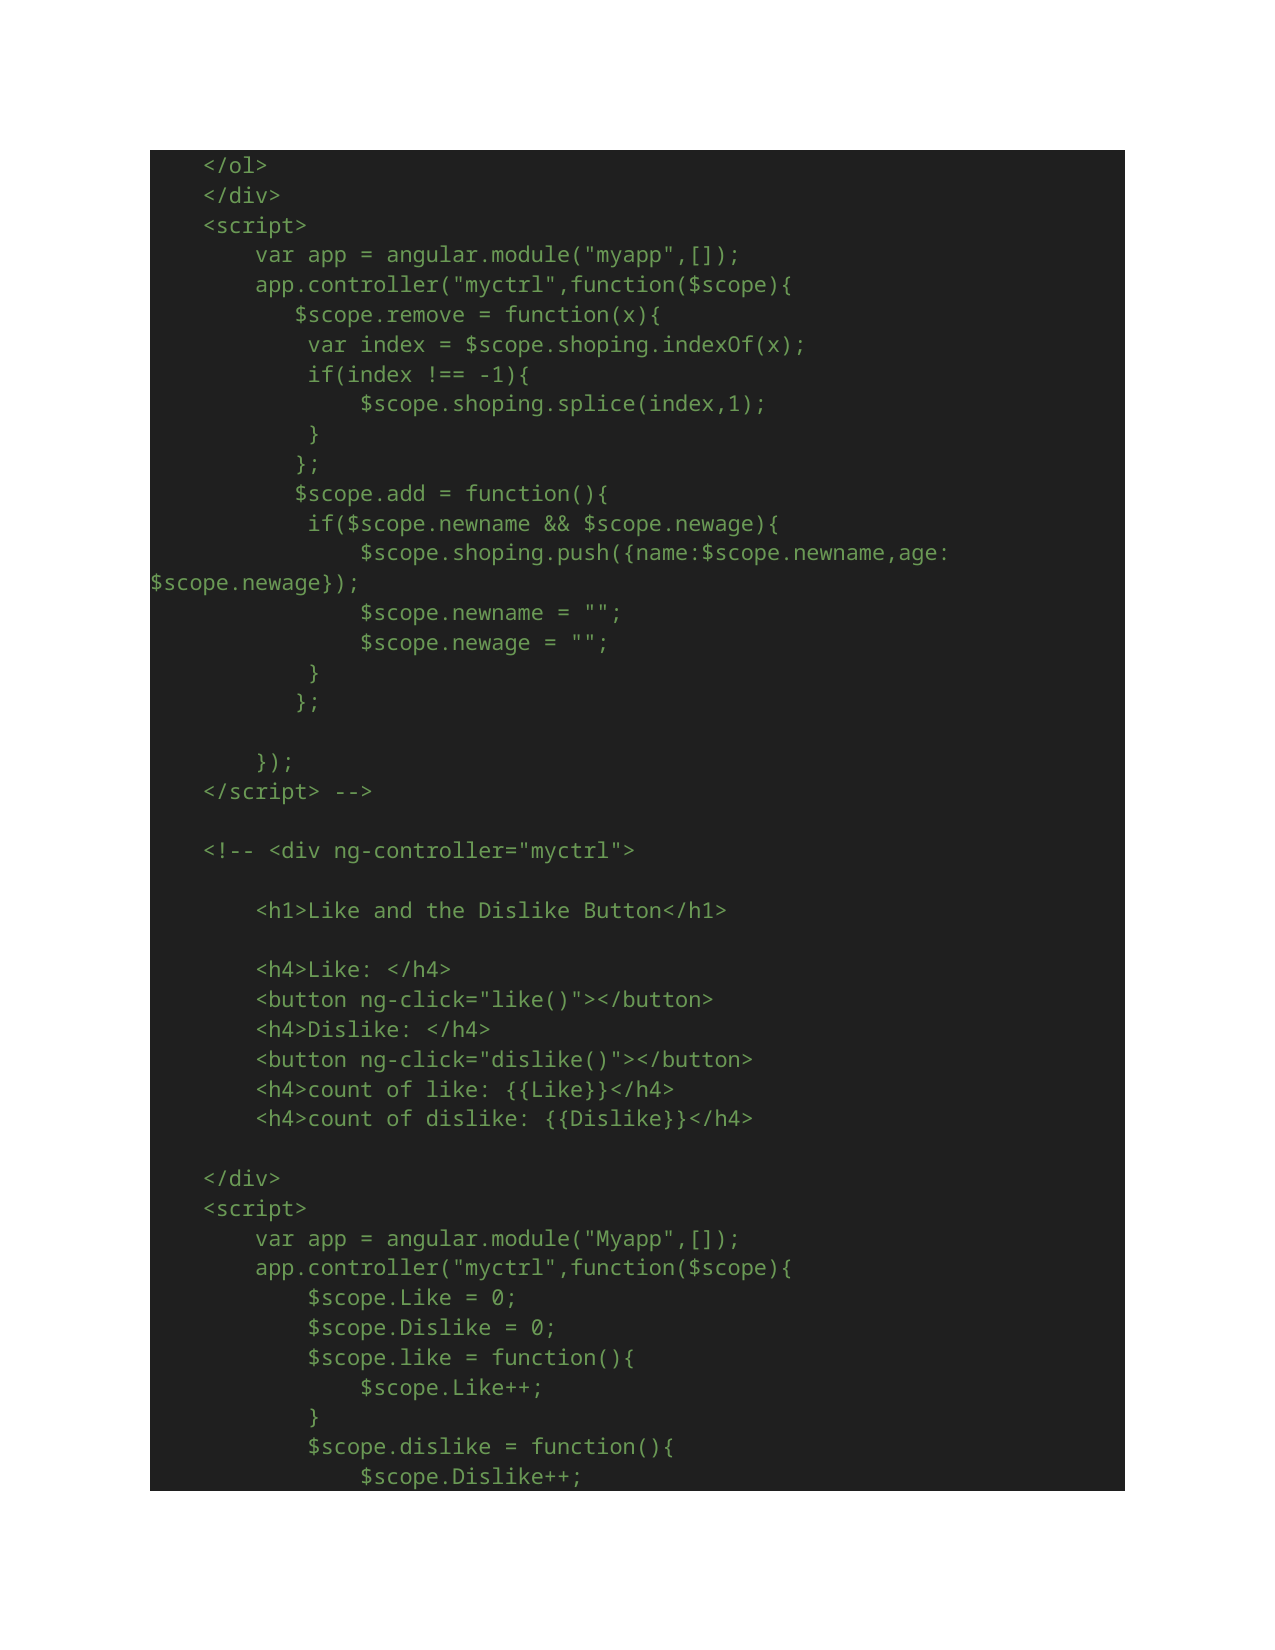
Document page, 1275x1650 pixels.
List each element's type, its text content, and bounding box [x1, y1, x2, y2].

text app.controller("myctrl",function($scope){ [150, 1252, 1125, 1282]
text <script> [150, 1193, 1125, 1222]
text <script> [150, 209, 1125, 239]
text <h1>Like and the Dislike Button</h1> [150, 895, 1125, 924]
text <h4>count of like: {{Like}}</h4> [150, 1073, 1125, 1103]
text $scope.dislike = function(){ [150, 1431, 1125, 1461]
text if($scope.newname && $scope.newage){ [150, 507, 1125, 537]
text var app = angular.module("Myapp",[]); [150, 1222, 1125, 1252]
text <h4>Dislike: </h4> [150, 1014, 1125, 1044]
text $scope.newname = ""; [150, 597, 1125, 627]
text app.controller("myctrl",function($scope){ [150, 269, 1125, 299]
text var index = $scope.shoping.indexOf(x); [150, 329, 1125, 358]
text $scope.Like = 0; [150, 1282, 1125, 1312]
text $scope.Like++; [150, 1371, 1125, 1401]
text $scope.shoping.push({name:$scope.newname,age:$scope.newage}); [150, 537, 1125, 597]
text } [150, 656, 1125, 686]
text </ol> [150, 150, 1125, 180]
text $scope.Dislike++; [150, 1461, 1125, 1491]
text $scope.shoping.splice(index,1); [150, 388, 1125, 418]
text </div> [150, 1163, 1125, 1193]
text <button ng-click="dislike()"></button> [150, 1044, 1125, 1073]
text $scope.like = function(){ [150, 1342, 1125, 1371]
text <button ng-click="like()"></button> [150, 984, 1125, 1014]
text }; [150, 686, 1125, 716]
text $scope.remove = function(x){ [150, 299, 1125, 329]
text var app = angular.module("myapp",[]); [150, 239, 1125, 269]
text $scope.Dislike = 0; [150, 1312, 1125, 1342]
text </script> --> [150, 776, 1125, 805]
text $scope.add = function(){ [150, 478, 1125, 507]
text if(index !== -1){ [150, 358, 1125, 388]
text <h4>count of dislike: {{Dislike}}</h4> [150, 1103, 1125, 1133]
text }; [150, 448, 1125, 478]
text <h4>Like: </h4> [150, 954, 1125, 984]
text $scope.newage = ""; [150, 627, 1125, 656]
text } [150, 418, 1125, 448]
text </div> [150, 180, 1125, 209]
text }); [150, 746, 1125, 776]
text <!-- <div ng-controller="myctrl"> [150, 835, 1125, 865]
text } [150, 1401, 1125, 1431]
